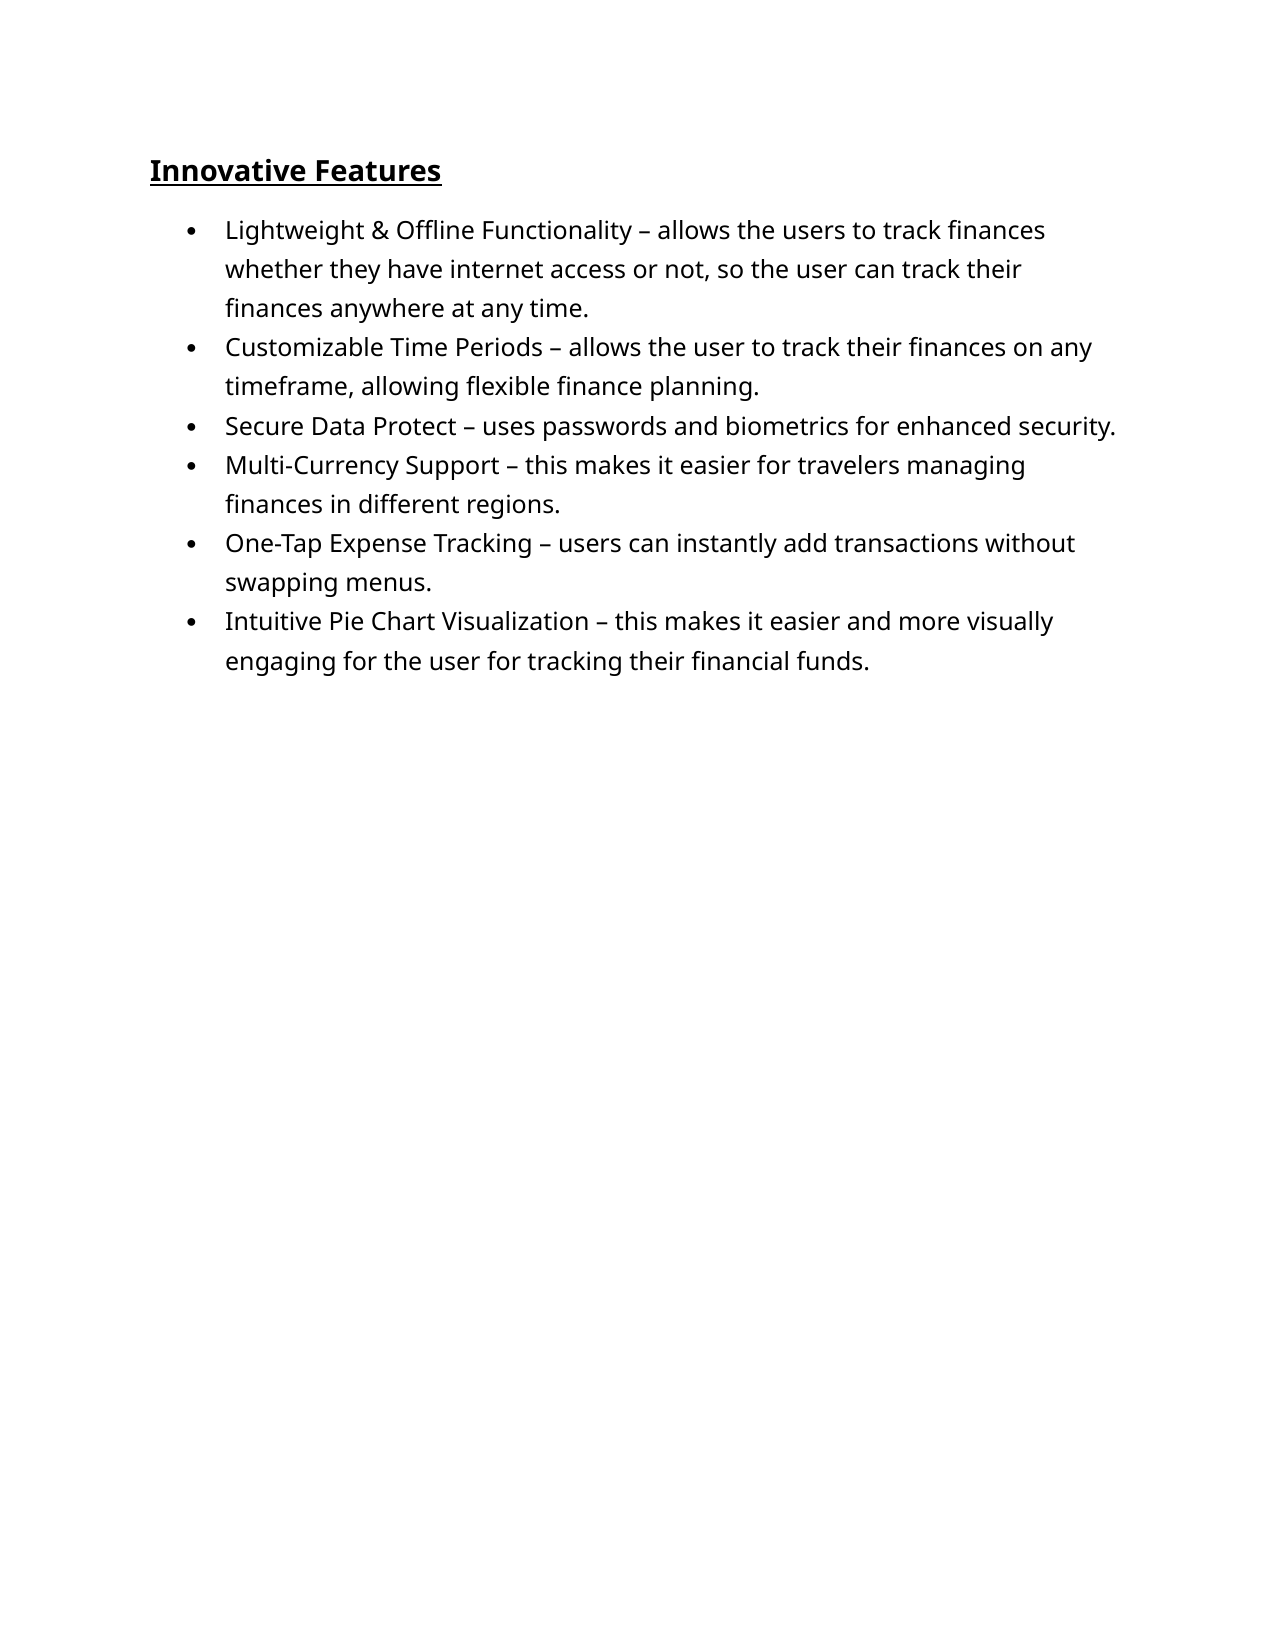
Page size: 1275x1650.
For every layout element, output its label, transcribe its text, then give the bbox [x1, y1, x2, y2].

text Innovative Features [150, 150, 1125, 190]
list Customizable Time Periods – allows the user to track their finances on any timeframe, allowing flexible finance planning. [187, 330, 1125, 403]
list One-Tap Expense Tracking – users can instantly add transactions without swapping menus. [187, 526, 1125, 599]
list Lightweight & Offline Functionality – allows the users to track finances whether they have internet access or not, so the user can track their finances anywhere at any time. [187, 212, 1125, 325]
list Intuitive Pie Chart Visualization – this makes it easier and more visually engaging for the user for tracking their financial funds. [187, 604, 1125, 677]
list Multi-Currency Support – this makes it easier for travelers managing finances in different regions. [187, 447, 1125, 521]
list Secure Data Protect – uses passwords and biometrics for enhanced security. [187, 408, 1125, 442]
